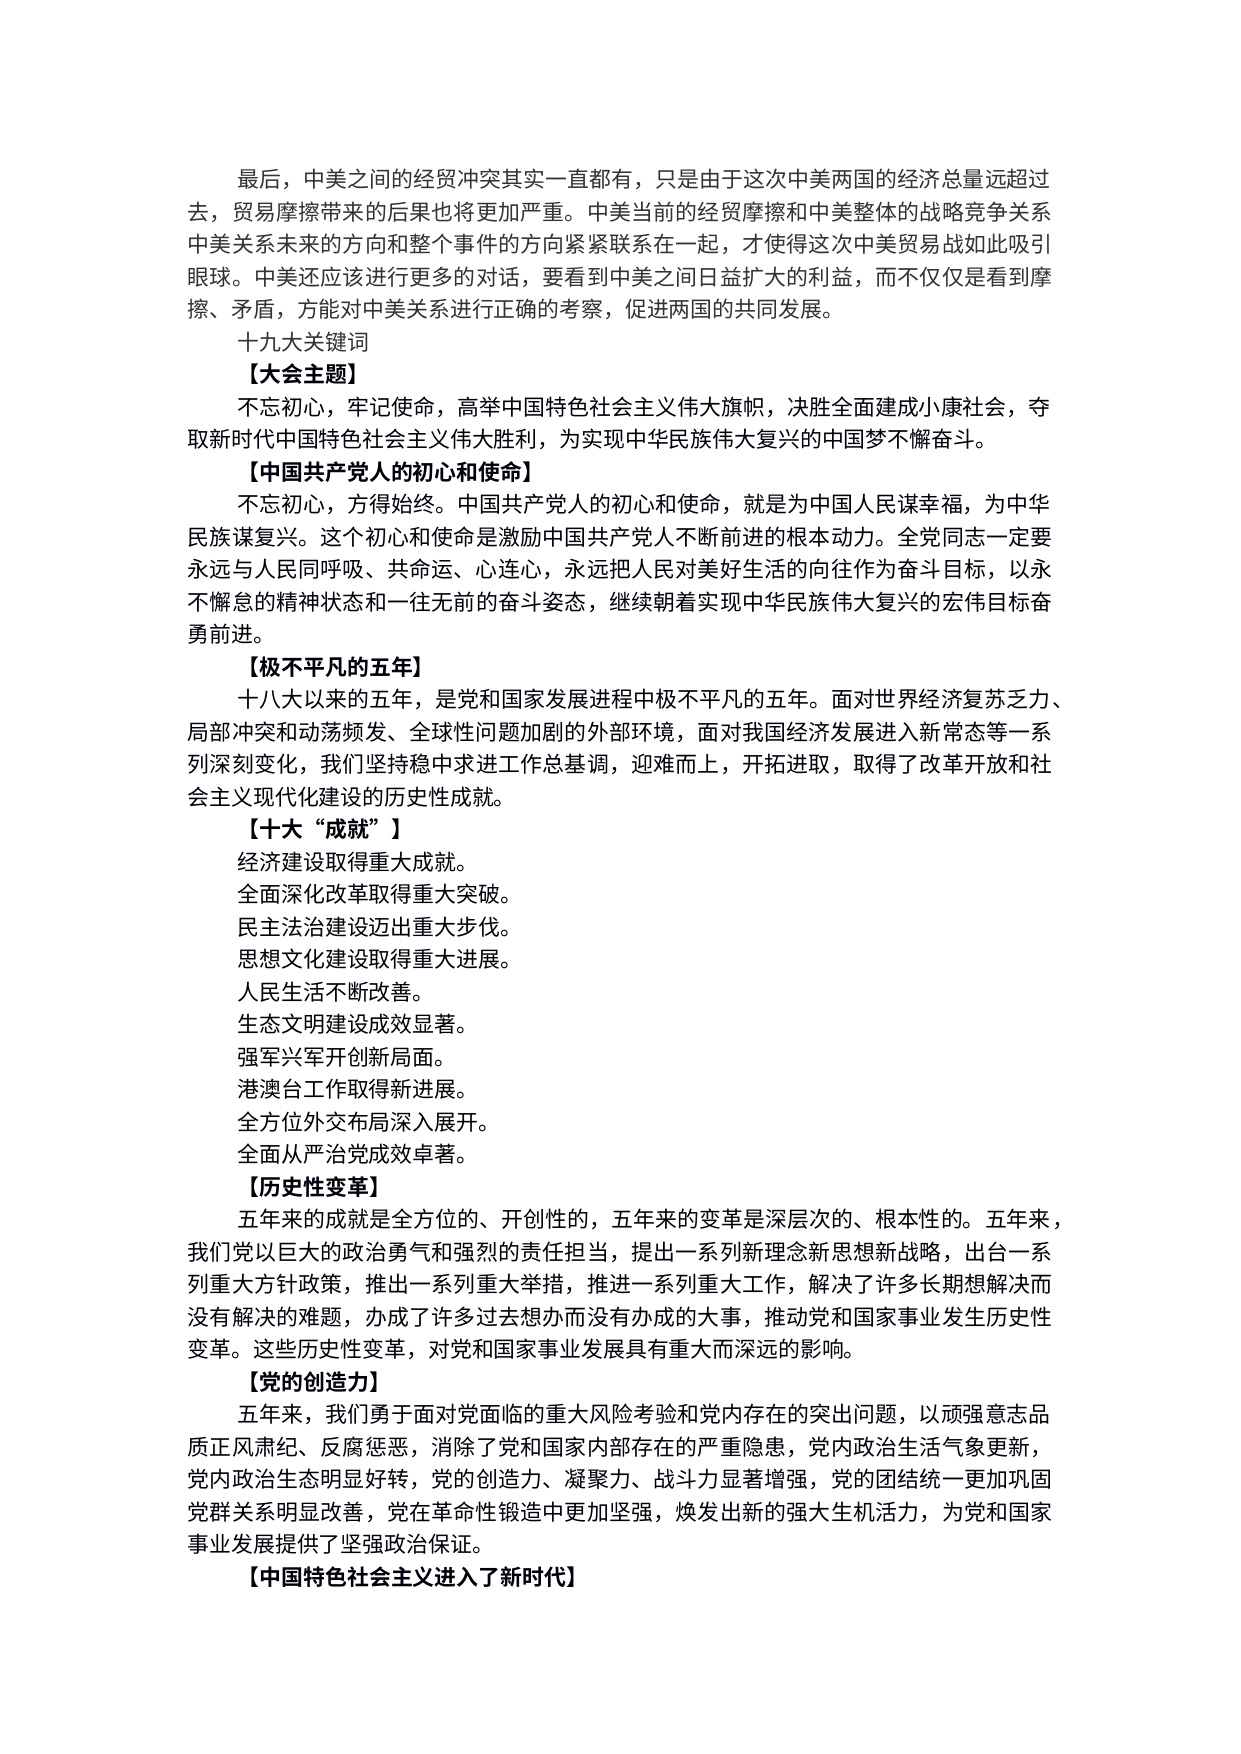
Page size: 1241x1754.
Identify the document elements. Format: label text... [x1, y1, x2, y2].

text 人民生活不断改善。 [187, 974, 1053, 1007]
text 港澳台工作取得新进展。 [187, 1072, 1053, 1104]
text 民主法治建设迈出重大步伐。 [187, 909, 1053, 942]
text 强军兴军开创新局面。 [187, 1039, 1053, 1072]
text 全方位外交布局深入展开。 [187, 1104, 1053, 1137]
text 思想文化建设取得重大进展。 [187, 942, 1053, 974]
text 全面深化改革取得重大突破。 [187, 877, 1053, 909]
text 【中国共产党人的初心和使命】 [187, 454, 1053, 487]
text 十九大关键词 [187, 324, 1053, 357]
text 不忘初心，方得始终。中国共产党人的初心和使命，就是为中国人民谋幸福，为中华民族谋复兴。这个初心和使命是激励中国共产党人不断前进的根本动力。全党同志一定要永远与人民同呼吸、共命运、心连心，永远把人民对美好生活的向往作为奋斗目标，以永不懈怠的精神状态和一往无前的奋斗姿态，继续朝着实现中华民族伟大复兴的宏伟目标奋勇前进。 [187, 487, 1053, 649]
text 【极不平凡的五年】 [187, 649, 1053, 682]
text 【十大“成就”】 [187, 812, 1053, 844]
text 经济建设取得重大成就。 [187, 844, 1053, 877]
text 五年来的成就是全方位的、开创性的，五年来的变革是深层次的、根本性的。五年来，我们党以巨大的政治勇气和强烈的责任担当，提出一系列新理念新思想新战略，出台一系列重大方针政策，推出一系列重大举措，推进一系列重大工作，解决了许多长期想解决而没有解决的难题，办成了许多过去想办而没有办成的大事，推动党和国家事业发生历史性变革。这些历史性变革，对党和国家事业发展具有重大而深远的影响。 [187, 1202, 1053, 1364]
text 最后，中美之间的经贸冲突其实一直都有，只是由于这次中美两国的经济总量远超过去，贸易摩擦带来的后果也将更加严重。中美当前的经贸摩擦和中美整体的战略竞争关系、中美关系未来的方向和整个事件的方向紧紧联系在一起，才使得这次中美贸易战如此吸引眼球。中美还应该进行更多的对话，要看到中美之间日益扩大的利益，而不仅仅是看到摩擦、矛盾，方能对中美关系进行正确的考察，促进两国的共同发展。 [187, 162, 1053, 324]
text 生态文明建设成效显著。 [187, 1007, 1053, 1039]
text 十八大以来的五年，是党和国家发展进程中极不平凡的五年。面对世界经济复苏乏力、局部冲突和动荡频发、全球性问题加剧的外部环境，面对我国经济发展进入新常态等一系列深刻变化，我们坚持稳中求进工作总基调，迎难而上，开拓进取，取得了改革开放和社会主义现代化建设的历史性成就。 [187, 682, 1053, 812]
text 【历史性变革】 [187, 1169, 1053, 1202]
text 【大会主题】 [187, 357, 1053, 389]
text 全面从严治党成效卓著。 [187, 1137, 1053, 1169]
text 【中国特色社会主义进入了新时代】 [187, 1559, 1053, 1592]
text 不忘初心，牢记使命，高举中国特色社会主义伟大旗帜，决胜全面建成小康社会，夺取新时代中国特色社会主义伟大胜利，为实现中华民族伟大复兴的中国梦不懈奋斗。 [187, 389, 1053, 454]
text 【党的创造力】 [187, 1364, 1053, 1397]
text 五年来，我们勇于面对党面临的重大风险考验和党内存在的突出问题，以顽强意志品质正风肃纪、反腐惩恶，消除了党和国家内部存在的严重隐患，党内政治生活气象更新，党内政治生态明显好转，党的创造力、凝聚力、战斗力显著增强，党的团结统一更加巩固，党群关系明显改善，党在革命性锻造中更加坚强，焕发出新的强大生机活力，为党和国家事业发展提供了坚强政治保证。 [187, 1397, 1053, 1559]
